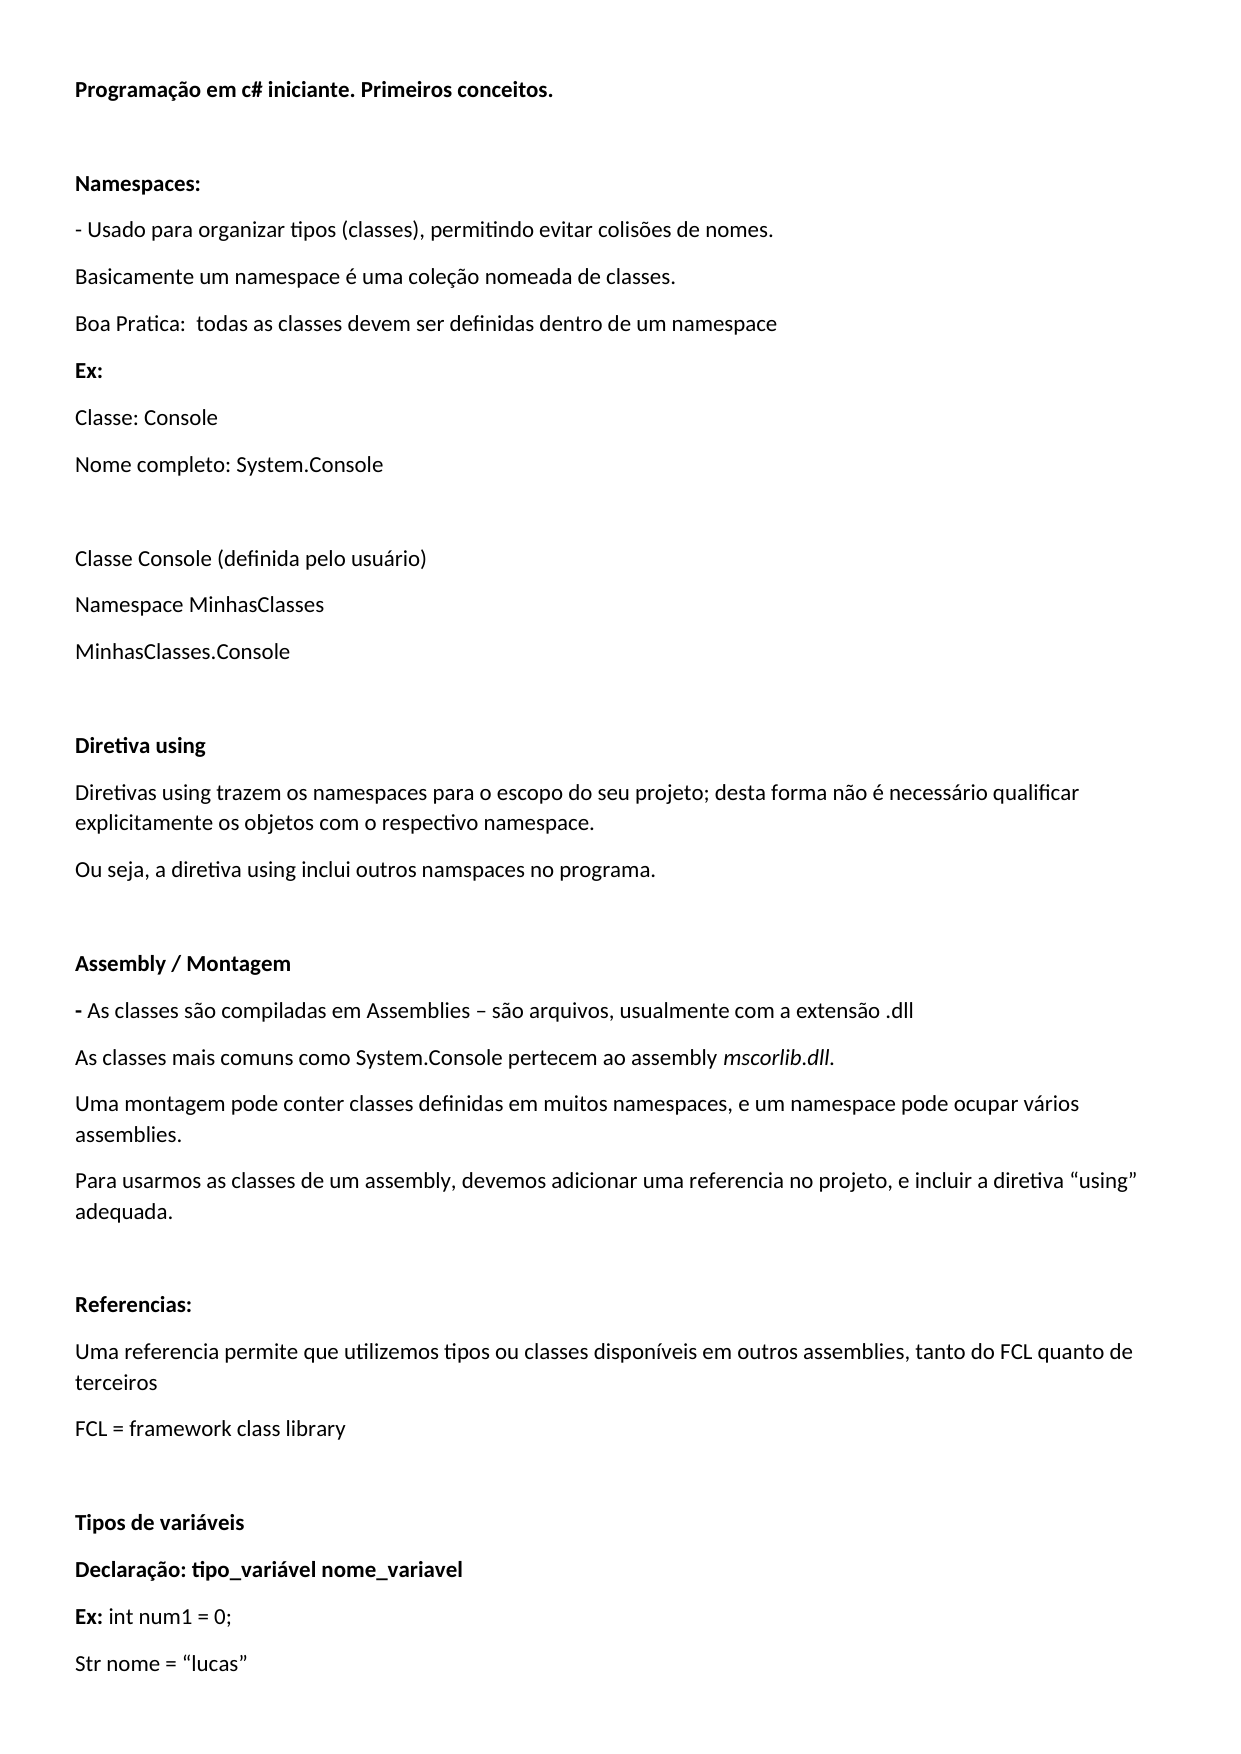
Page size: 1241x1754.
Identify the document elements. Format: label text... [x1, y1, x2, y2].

text Classe Console (definida pelo usuário) [75, 544, 1165, 572]
text Classe: Console [75, 403, 1165, 431]
text Ex: int num1 = 0; [75, 1602, 1165, 1630]
text Tipos de variáveis [75, 1508, 1165, 1536]
text Str nome = “lucas” [75, 1649, 1165, 1677]
text Referencias: [75, 1291, 1165, 1319]
text Ex: [75, 356, 1165, 384]
text Diretiva using [75, 731, 1165, 759]
text Assembly / Montagem [75, 949, 1165, 977]
text Diretivas using trazem os namespaces para o escopo do seu projeto; desta forma não é necessário qualificar explicitamente os objetos com o respectivo namespace. [75, 778, 1165, 836]
text - Usado para organizar tipos (classes), permitindo evitar colisões de nomes. [75, 216, 1165, 244]
text - As classes são compiladas em Assemblies – são arquivos, usualmente com a extensão .dll [75, 996, 1165, 1024]
text Uma referencia permite que utilizemos tipos ou classes disponíveis em outros assemblies, tanto do FCL quanto de terceiros [75, 1337, 1165, 1396]
text Boa Pratica: todas as classes devem ser definidas dentro de um namespace [75, 309, 1165, 337]
text Basicamente um namespace é uma coleção nomeada de classes. [75, 262, 1165, 291]
text Declaração: tipo_variável nome_variavel [75, 1555, 1165, 1583]
text Ou seja, a diretiva using inclui outros namspaces no programa. [75, 855, 1165, 883]
text FCL = framework class library [75, 1414, 1165, 1443]
text Para usarmos as classes de um assembly, devemos adicionar uma referencia no projeto, e incluir a diretiva “using” adequada. [75, 1167, 1165, 1225]
text Namespace MinhasClasses [75, 591, 1165, 619]
text Uma montagem pode conter classes definidas em muitos namespaces, e um namespace pode ocupar vários assemblies. [75, 1089, 1165, 1148]
text As classes mais comuns como System.Console pertecem ao assembly mscorlib.dll. [75, 1043, 1165, 1071]
text Namespaces: [75, 169, 1165, 197]
text Nome completo: System.Console [75, 450, 1165, 478]
text Programação em c# iniciante. Primeiros conceitos. [75, 75, 1165, 103]
text MinhasClasses.Console [75, 637, 1165, 666]
